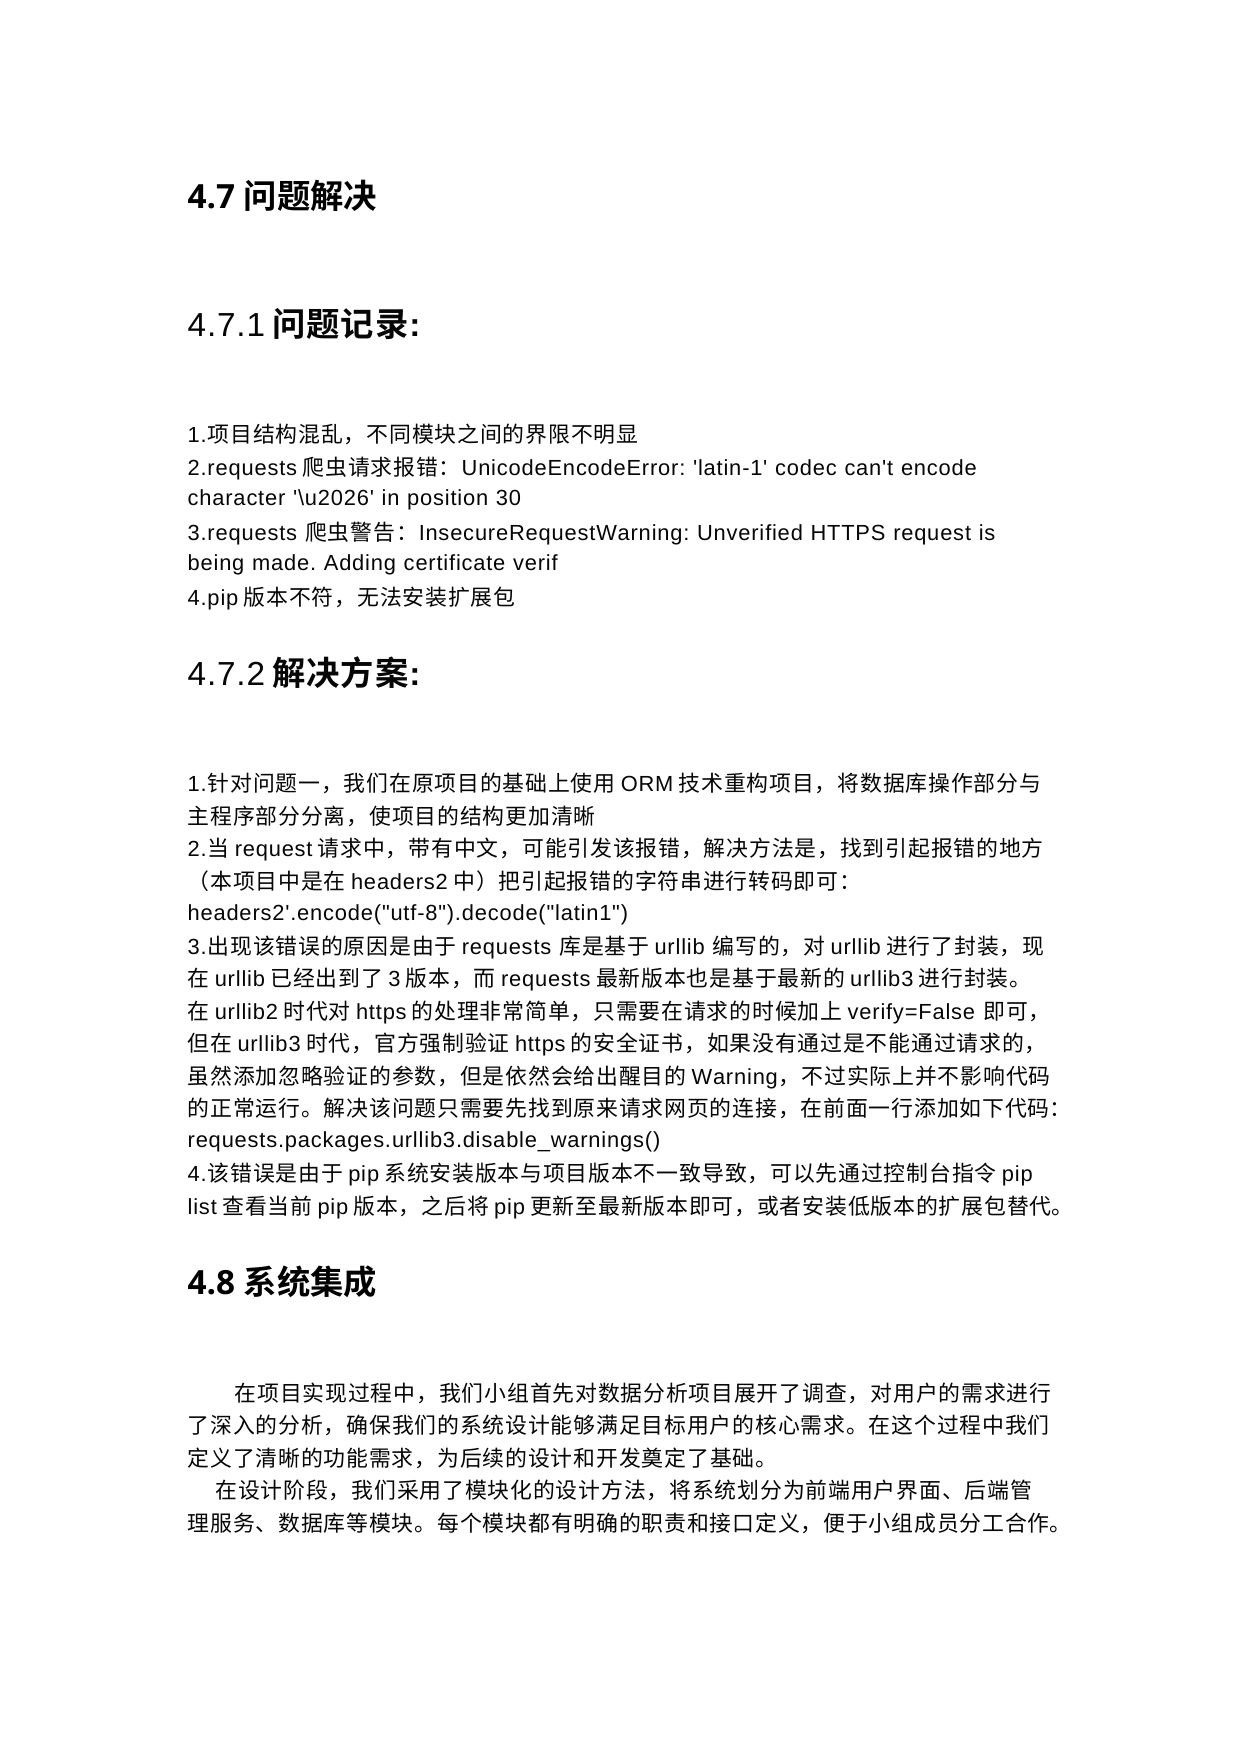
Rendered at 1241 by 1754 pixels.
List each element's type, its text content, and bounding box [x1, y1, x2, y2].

subtitle 4.7.1问题记录: [187, 289, 1053, 354]
text 4.该错误是由于pip系统安装版本与项目版本不一致导致，可以先通过控制台指令pip list查看当前pip版本，之后将pip更新至最新版本即可，或者安装低版本的扩展包替代。 [187, 1156, 1053, 1221]
text 3.出现该错误的原因是由于requests 库是基于urllib 编写的，对urllib进行了封装，现在urllib已经出到了3版本，而requests最新版本也是基于最新的urllib3进行封装。在urllib2时代对https的处理非常简单，只需要在请求的时候加上verify=False 即可，但在urllib3时代，官方强制验证https的安全证书，如果没有通过是不能通过请求的，虽然添加忽略验证的参数，但是依然会给出醒目的Warning，不过实际上并不影响代码的正常运行。解决该问题只需要先找到原来请求网页的连接，在前面一行添加如下代码： [187, 928, 1053, 1123]
subtitle 4.7 问题解决 [187, 162, 1053, 227]
text 4.pip版本不符，无法安装扩展包 [187, 579, 1053, 612]
text 2.requests爬虫请求报错：UnicodeEncodeError: 'latin-1' codec can't encode character '\u2026' in position 30 [187, 449, 1053, 514]
text 在设计阶段，我们采用了模块化的设计方法，将系统划分为前端用户界面、后端管理服务、数据库等模块。每个模块都有明确的职责和接口定义，便于小组成员分工合作。 [187, 1473, 1053, 1538]
text 1.项目结构混乱，不同模块之间的界限不明显 [187, 417, 1053, 449]
subtitle 4.7.2解决方案: [187, 639, 1053, 704]
text 1.针对问题一，我们在原项目的基础上使用ORM技术重构项目，将数据库操作部分与主程序部分分离，使项目的结构更加清晰 [187, 766, 1053, 831]
subtitle 4.8 系统集成 [187, 1248, 1053, 1313]
text requests.packages.urllib3.disable_warnings() [187, 1123, 1053, 1156]
text 2.当request请求中，带有中文，可能引发该报错，解决方法是，找到引起报错的地方（本项目中是在headers2中）把引起报错的字符串进行转码即可：headers2'.encode("utf-8").decode("latin1") [187, 831, 1053, 928]
text 在项目实现过程中，我们小组首先对数据分析项目展开了调查，对用户的需求进行了深入的分析，确保我们的系统设计能够满足目标用户的核心需求。在这个过程中我们定义了清晰的功能需求，为后续的设计和开发奠定了基础。 [187, 1375, 1053, 1473]
text 3.requests 爬虫警告：InsecureRequestWarning: Unverified HTTPS request is being made. Adding certificate verif [187, 514, 1053, 579]
